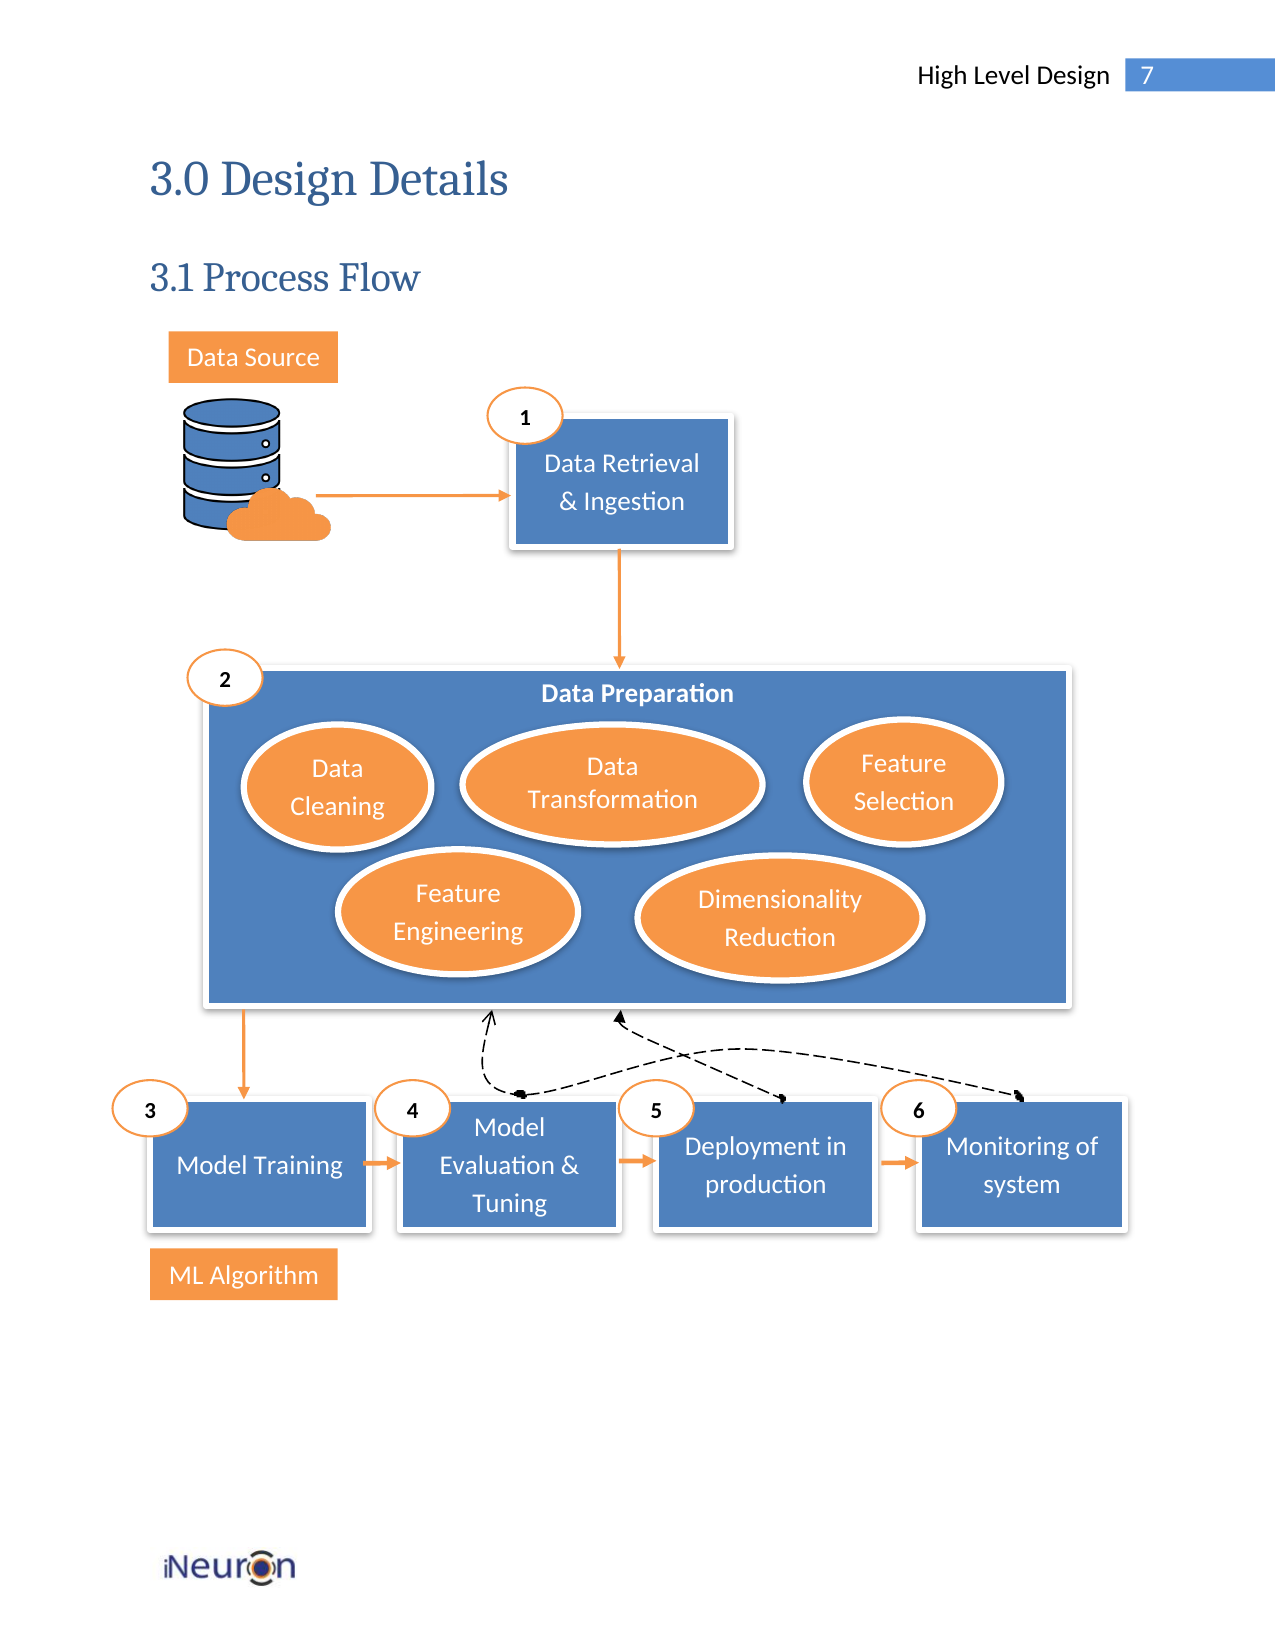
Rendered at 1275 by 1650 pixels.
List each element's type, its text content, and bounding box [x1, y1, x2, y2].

picture [1014, 1090, 1024, 1102]
picture [150, 1547, 309, 1590]
picture [150, 382, 338, 567]
subtitle 3.1 Process Flow [150, 253, 1125, 301]
picture [514, 1090, 527, 1099]
subtitle 3.0 Design Details [150, 150, 1125, 207]
picture [779, 1094, 786, 1104]
